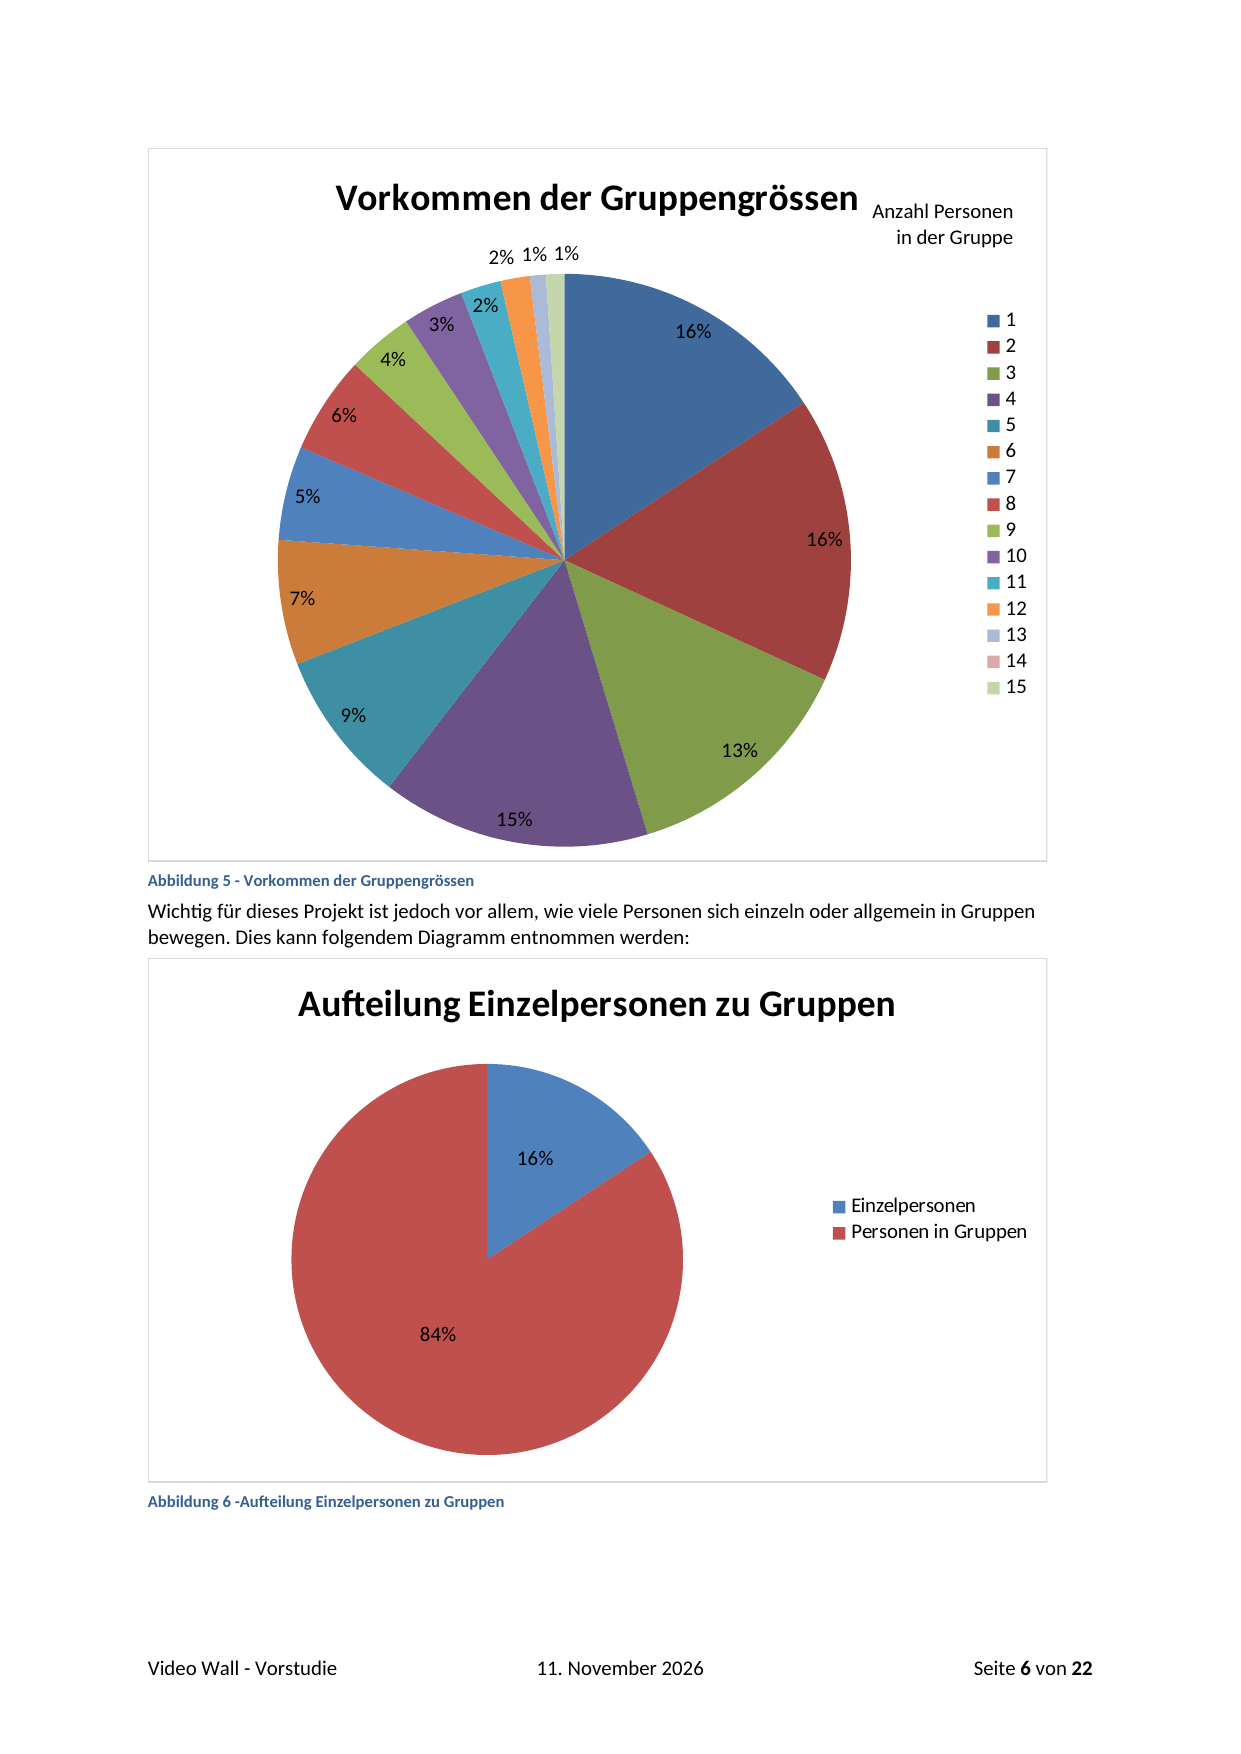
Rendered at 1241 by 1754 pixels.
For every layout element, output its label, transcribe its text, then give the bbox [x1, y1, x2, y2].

text Wichtig für dieses Projekt ist jedoch vor allem, wie viele Personen sich einzeln oder allgemein in Gruppen bewegen. Dies kann folgendem Diagramm entnommen werden: [148, 899, 1093, 949]
text Abbildung 5 - Vorkommen der Gruppengrössen [148, 870, 1093, 890]
text Abbildung 6 -Aufteilung Einzelpersonen zu Gruppen [148, 1491, 1093, 1512]
